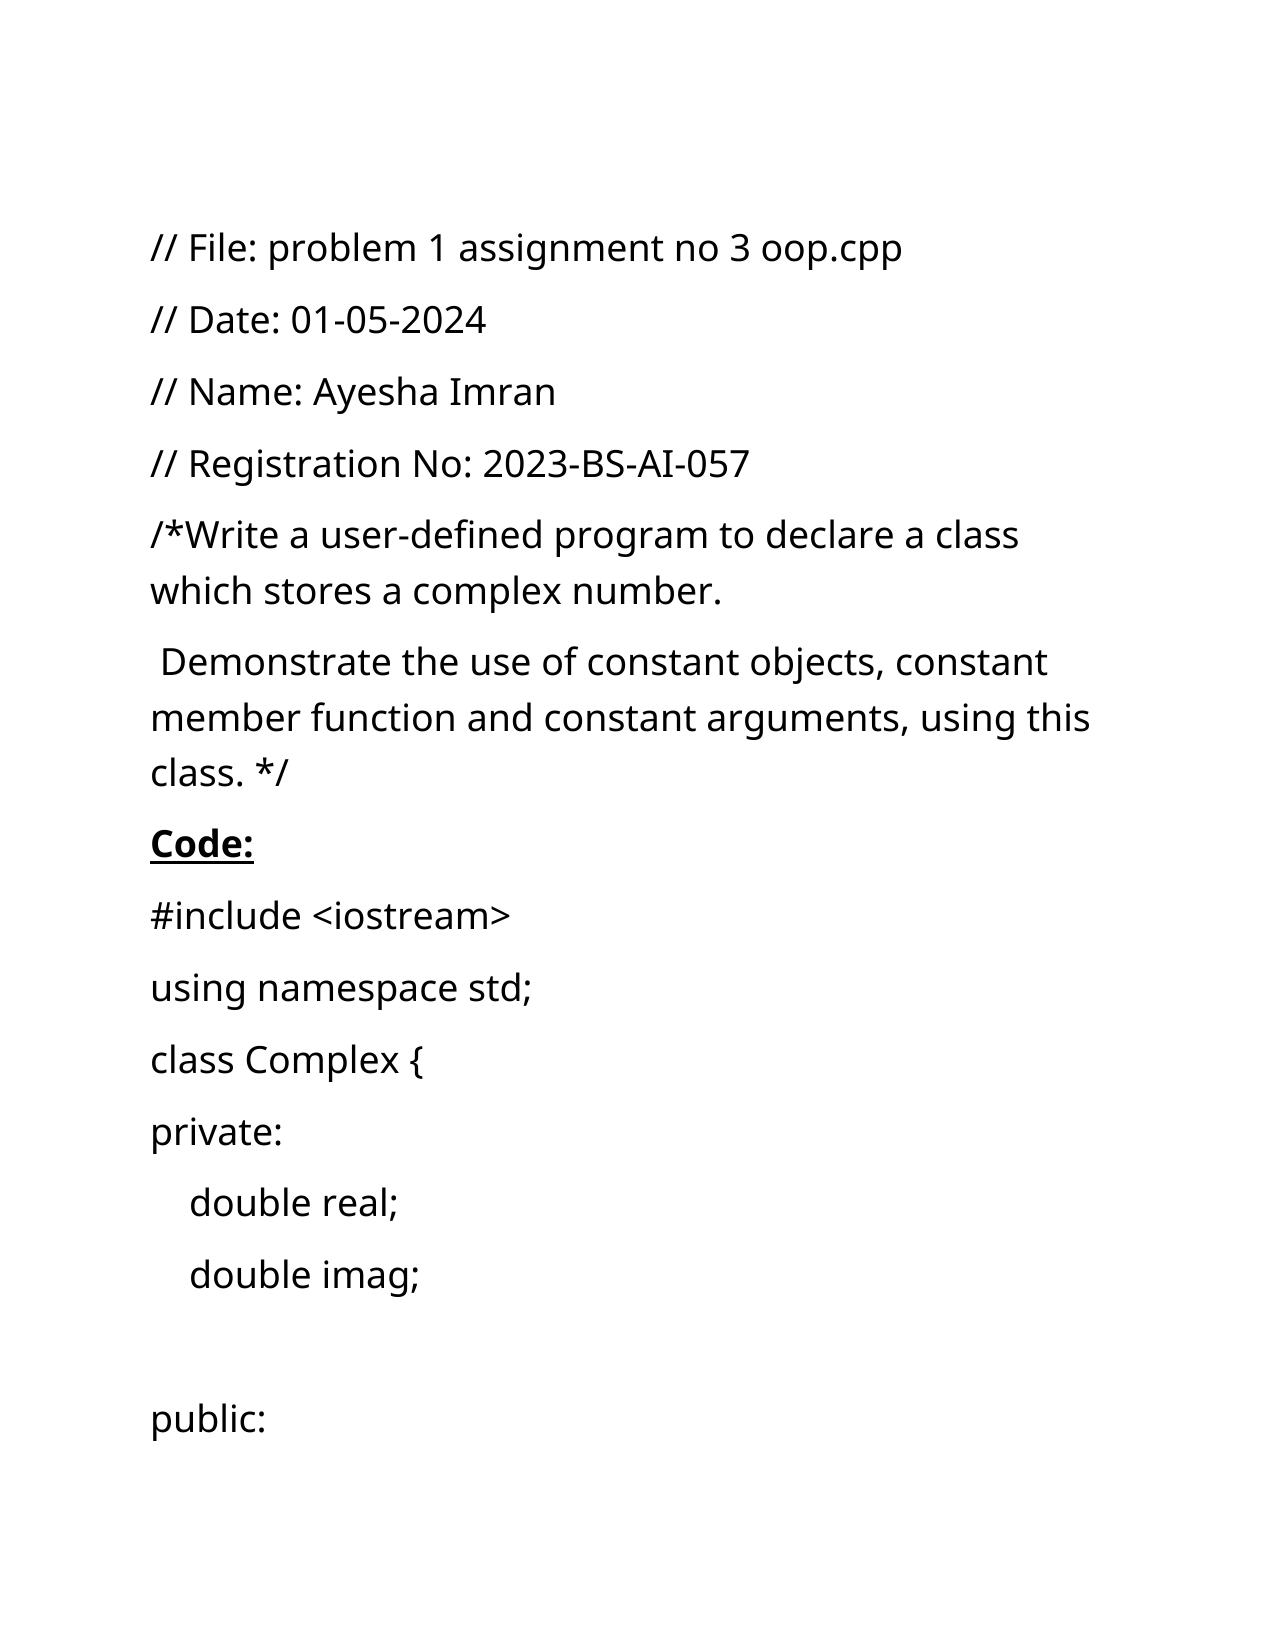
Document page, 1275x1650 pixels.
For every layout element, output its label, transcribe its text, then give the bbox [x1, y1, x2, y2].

text Code: [150, 818, 1125, 869]
text using namespace std; [150, 961, 1125, 1012]
text // Registration No: 2023-BS-AI-057 [150, 437, 1125, 488]
text double imag; [150, 1248, 1125, 1299]
text // File: problem 1 assignment no 3 oop.cpp [150, 222, 1125, 273]
text private: [150, 1105, 1125, 1156]
text double real; [150, 1177, 1125, 1228]
text class Complex { [150, 1033, 1125, 1084]
text // Date: 01-05-2024 [150, 293, 1125, 344]
text Demonstrate the use of constant objects, constant member function and constant arguments, using this class. */ [150, 636, 1125, 797]
text #include <iostream> [150, 889, 1125, 941]
text // Name: Ayesha Imran [150, 365, 1125, 416]
text public: [150, 1392, 1125, 1443]
text /*Write a user-defined program to declare a class which stores a complex number. [150, 509, 1125, 615]
